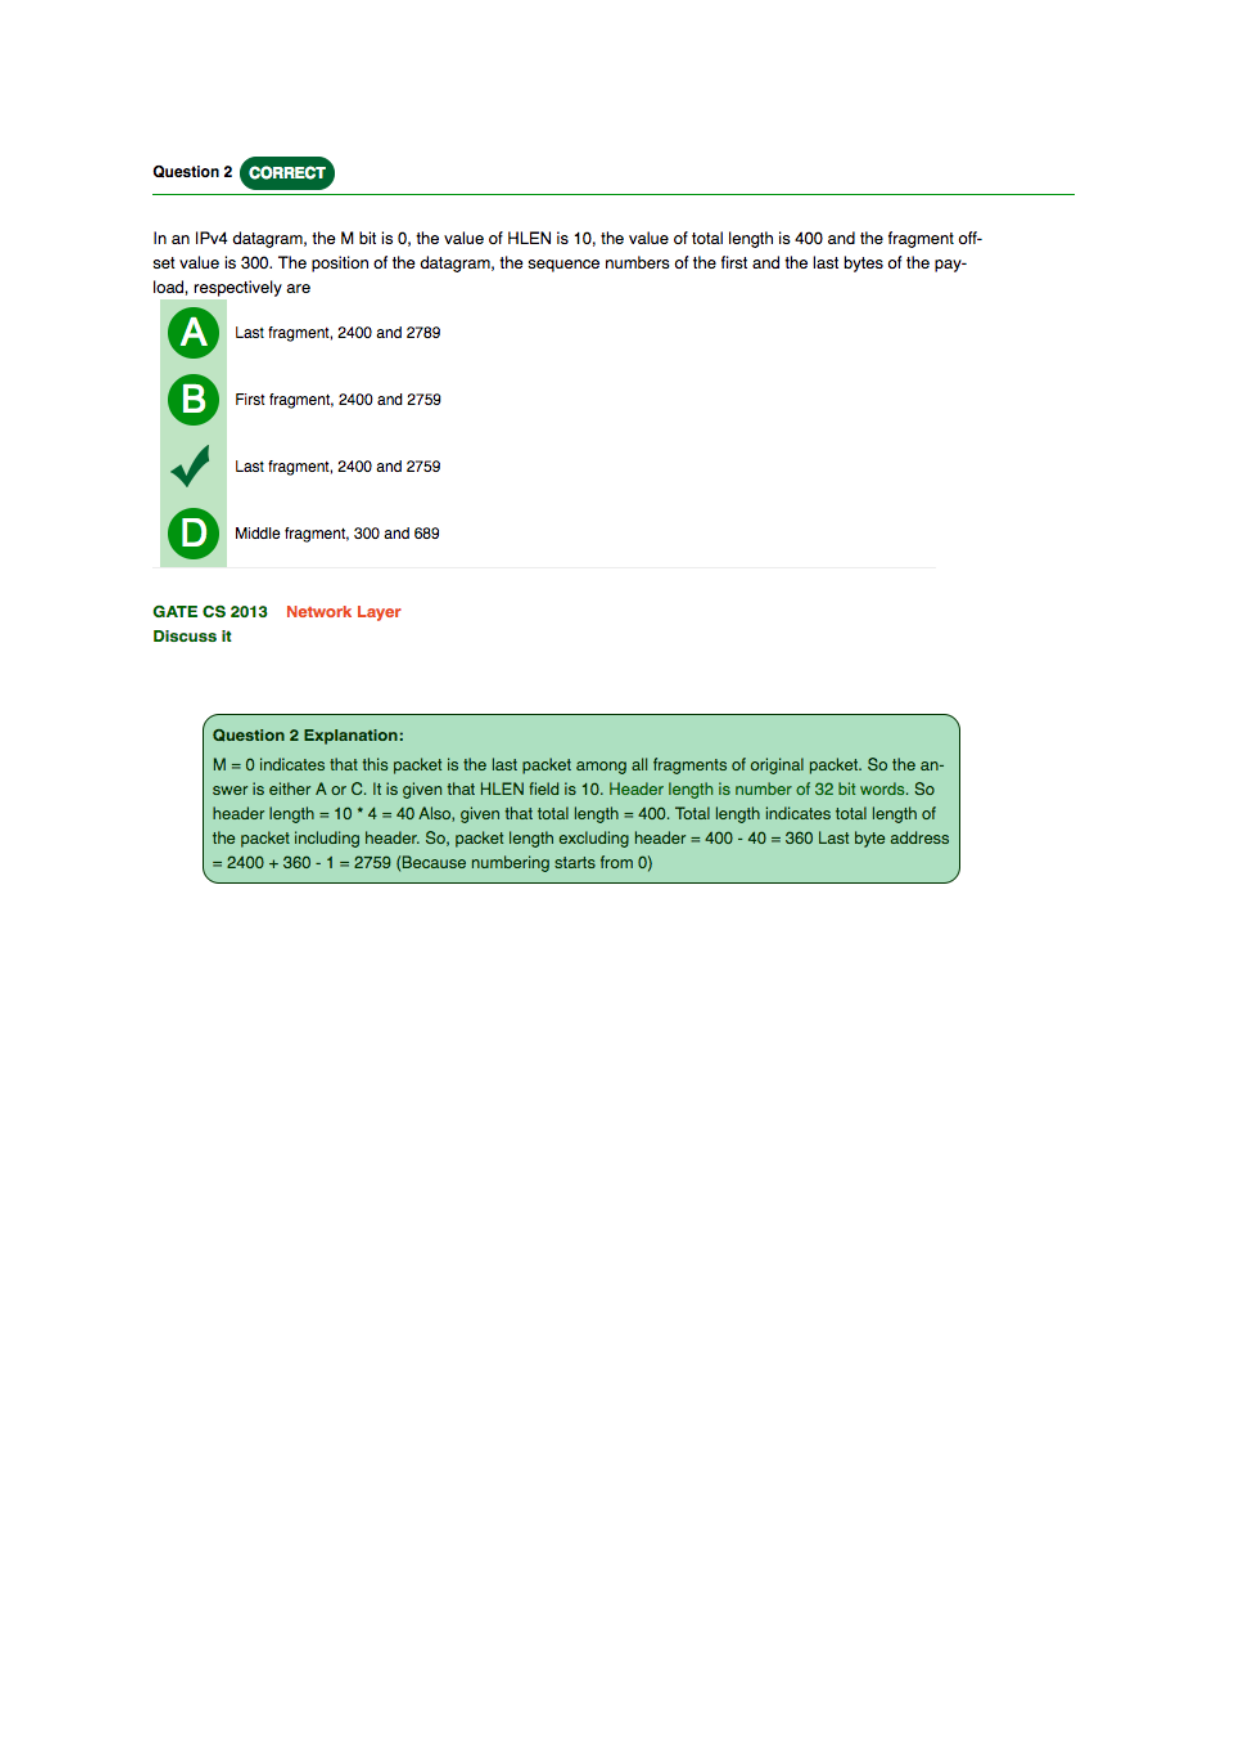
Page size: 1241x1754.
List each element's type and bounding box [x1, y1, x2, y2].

picture [150, 150, 1089, 898]
